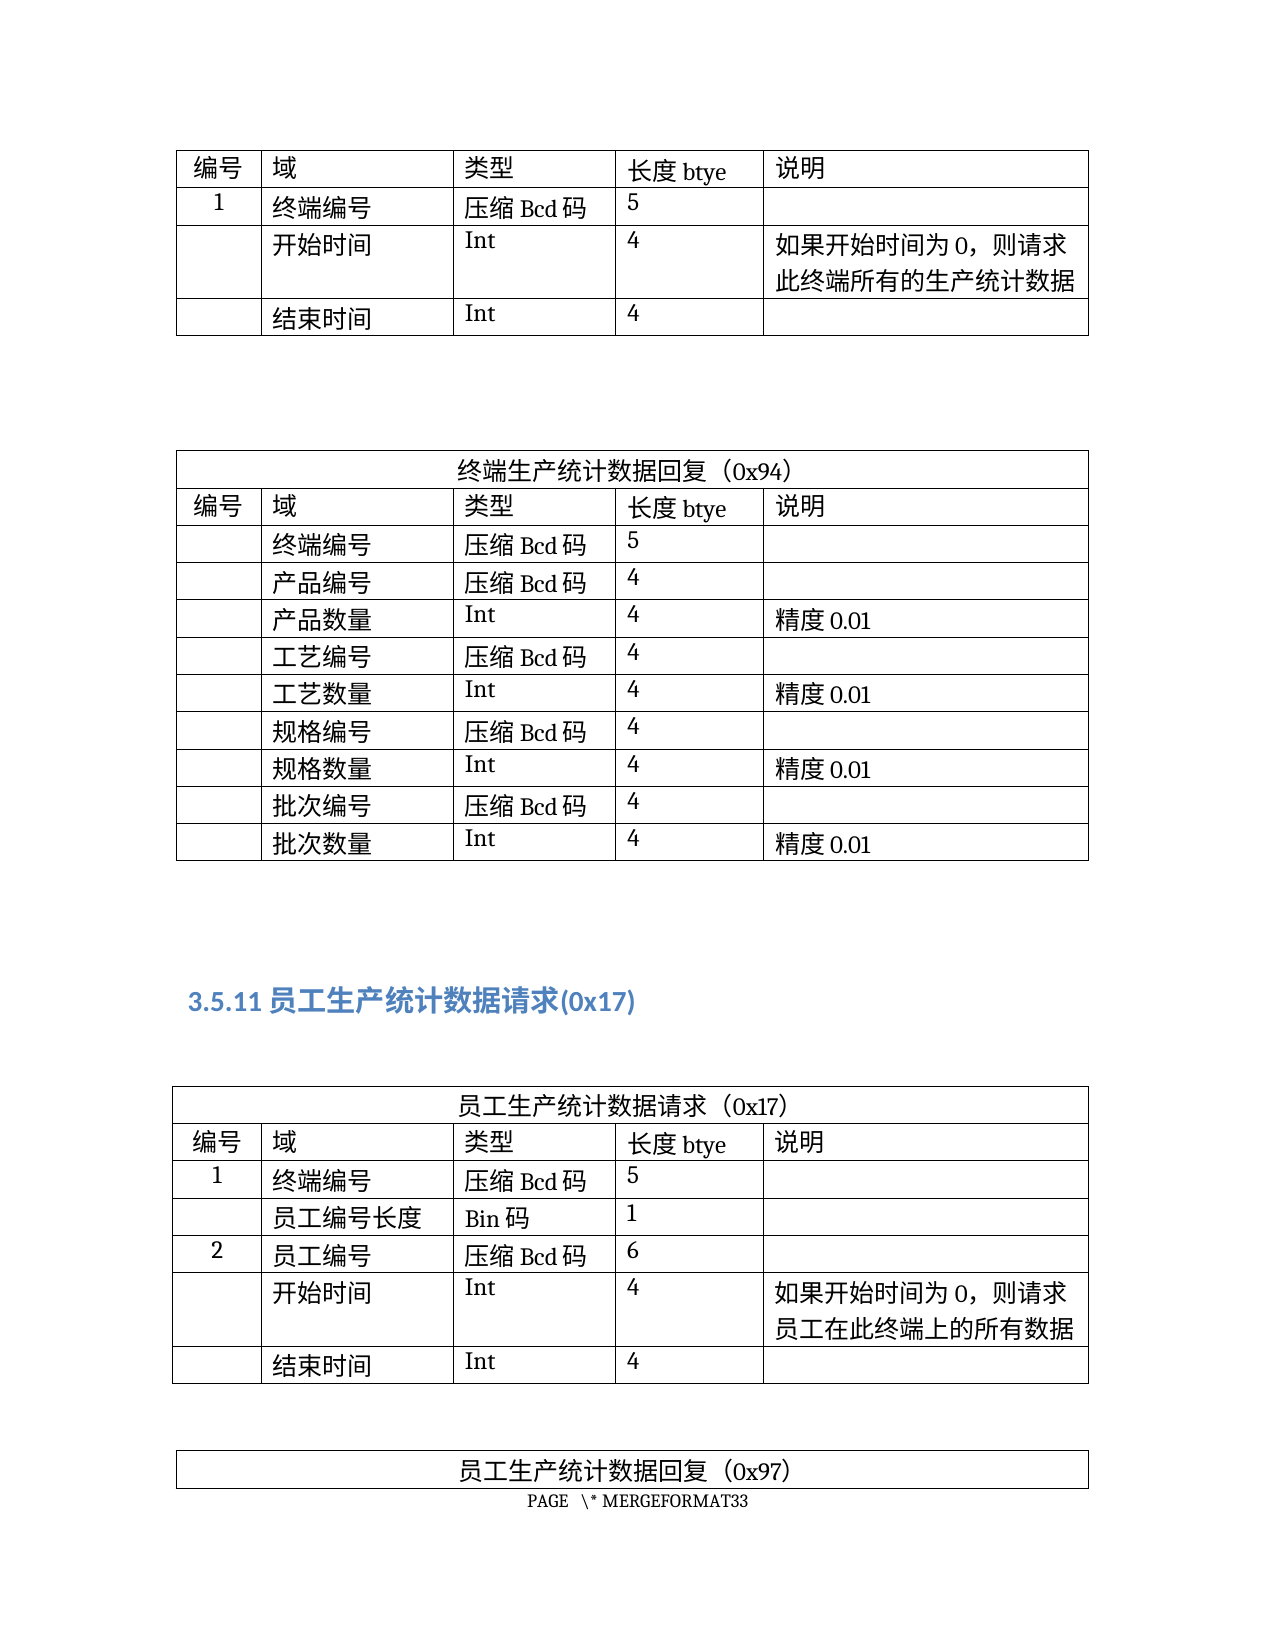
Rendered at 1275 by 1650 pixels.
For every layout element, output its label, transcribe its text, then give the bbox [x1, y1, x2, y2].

table_cell [177, 299, 261, 335]
table_cell 压缩Bcd码 [454, 638, 615, 674]
table_cell 压缩Bcd码 [454, 1236, 615, 1272]
table_cell 编号 [177, 151, 261, 187]
table_cell [177, 712, 261, 748]
table_cell 1 [616, 1199, 763, 1235]
table_cell 4 [616, 824, 763, 860]
table_header 员工生产统计数据回复（0x97） [177, 1451, 1088, 1488]
table_header 员工生产统计数据请求（0x17） [173, 1087, 1088, 1123]
table_cell Int [454, 1273, 615, 1346]
table_cell [177, 787, 261, 823]
table_cell Int [454, 750, 615, 786]
table_cell Int [454, 299, 615, 335]
table_cell [764, 712, 1088, 748]
table_cell 类型 [454, 1124, 615, 1160]
table_cell [764, 526, 1088, 562]
table_cell 4 [616, 750, 763, 786]
table_cell 6 [616, 1236, 763, 1272]
table_cell 压缩Bcd码 [454, 526, 615, 562]
table_cell [177, 638, 261, 674]
table_cell 说明 [764, 489, 1088, 525]
table_cell 结束时间 [262, 299, 453, 335]
table_cell [177, 750, 261, 786]
table_cell 1 [173, 1161, 261, 1198]
table_cell Int [454, 675, 615, 711]
table_cell [177, 226, 261, 298]
table_cell [764, 563, 1088, 599]
table_cell 1 [177, 188, 261, 224]
table_cell [764, 1347, 1088, 1383]
table_cell 精度0.01 [764, 750, 1088, 786]
table_cell 5 [616, 1161, 763, 1198]
table_cell 如果开始时间为0，则请求此终端所有的生产统计数据 [764, 226, 1088, 298]
table_cell 产品编号 [262, 563, 453, 599]
table_cell 结束时间 [262, 1347, 453, 1383]
table_cell [764, 1161, 1088, 1198]
table_cell [173, 1273, 261, 1346]
text 3.5.11员工生产统计数据请求(0x17) [187, 977, 1087, 1019]
table_cell 工艺编号 [262, 638, 453, 674]
table_cell 类型 [454, 489, 615, 525]
table_cell 4 [616, 787, 763, 823]
table_cell 编号 [177, 489, 261, 525]
table_cell [764, 787, 1088, 823]
table_cell 4 [616, 1347, 763, 1383]
table_cell [764, 188, 1088, 224]
table_cell 规格编号 [262, 712, 453, 748]
table_cell 精度0.01 [764, 824, 1088, 860]
table_cell 长度btye [616, 489, 763, 525]
table_cell 批次数量 [262, 824, 453, 860]
table_cell [764, 1199, 1088, 1235]
table_cell 如果开始时间为0，则请求员工在此终端上的所有数据 [764, 1273, 1088, 1346]
table_cell 4 [616, 600, 763, 637]
table_cell 长度btye [616, 1124, 763, 1160]
table_cell 精度0.01 [764, 675, 1088, 711]
table_cell 说明 [764, 151, 1088, 187]
table_cell 开始时间 [262, 1273, 453, 1346]
table_cell 2 [173, 1236, 261, 1272]
table_cell [173, 1199, 261, 1235]
table_cell 5 [616, 188, 763, 224]
table_cell 工艺数量 [262, 675, 453, 711]
table_cell 规格数量 [262, 750, 453, 786]
table_cell 压缩Bcd码 [454, 1161, 615, 1198]
table_cell 4 [616, 1273, 763, 1346]
table_cell 员工编号 [262, 1236, 453, 1272]
table_cell 长度btye [616, 151, 763, 187]
table_cell [177, 600, 261, 637]
table_cell 员工编号长度 [262, 1199, 453, 1235]
table_cell 域 [262, 489, 453, 525]
table_cell 4 [616, 675, 763, 711]
table_cell 终端编号 [262, 188, 453, 224]
table_cell Bin码 [454, 1199, 615, 1235]
table_cell [177, 526, 261, 562]
table_cell [764, 638, 1088, 674]
table_cell 域 [262, 1124, 453, 1160]
table_cell 压缩Bcd码 [454, 188, 615, 224]
table_cell 编号 [173, 1124, 261, 1160]
table_cell 4 [616, 712, 763, 748]
table_cell [177, 824, 261, 860]
table_cell 产品数量 [262, 600, 453, 637]
table_cell Int [454, 1347, 615, 1383]
table_cell 类型 [454, 151, 615, 187]
table_cell 4 [616, 299, 763, 335]
table_cell 开始时间 [262, 226, 453, 298]
table_header 终端生产统计数据回复（0x94） [177, 451, 1088, 487]
table_cell [764, 1236, 1088, 1272]
table_cell 压缩Bcd码 [454, 712, 615, 748]
table_cell 压缩Bcd码 [454, 563, 615, 599]
table_cell 4 [616, 226, 763, 298]
table_cell Int [454, 824, 615, 860]
table_cell 终端编号 [262, 1161, 453, 1198]
table_cell 4 [616, 638, 763, 674]
table_cell 终端编号 [262, 526, 453, 562]
table_cell 批次编号 [262, 787, 453, 823]
table_cell 压缩Bcd码 [454, 787, 615, 823]
table_cell 5 [616, 526, 763, 562]
table_cell 精度0.01 [764, 600, 1088, 637]
table_cell [177, 563, 261, 599]
table_cell [177, 675, 261, 711]
table_cell [764, 299, 1088, 335]
table_cell Int [454, 226, 615, 298]
table_cell [173, 1347, 261, 1383]
table_cell 4 [616, 563, 763, 599]
table_cell Int [454, 600, 615, 637]
table_cell 域 [262, 151, 453, 187]
table_cell 说明 [764, 1124, 1088, 1160]
